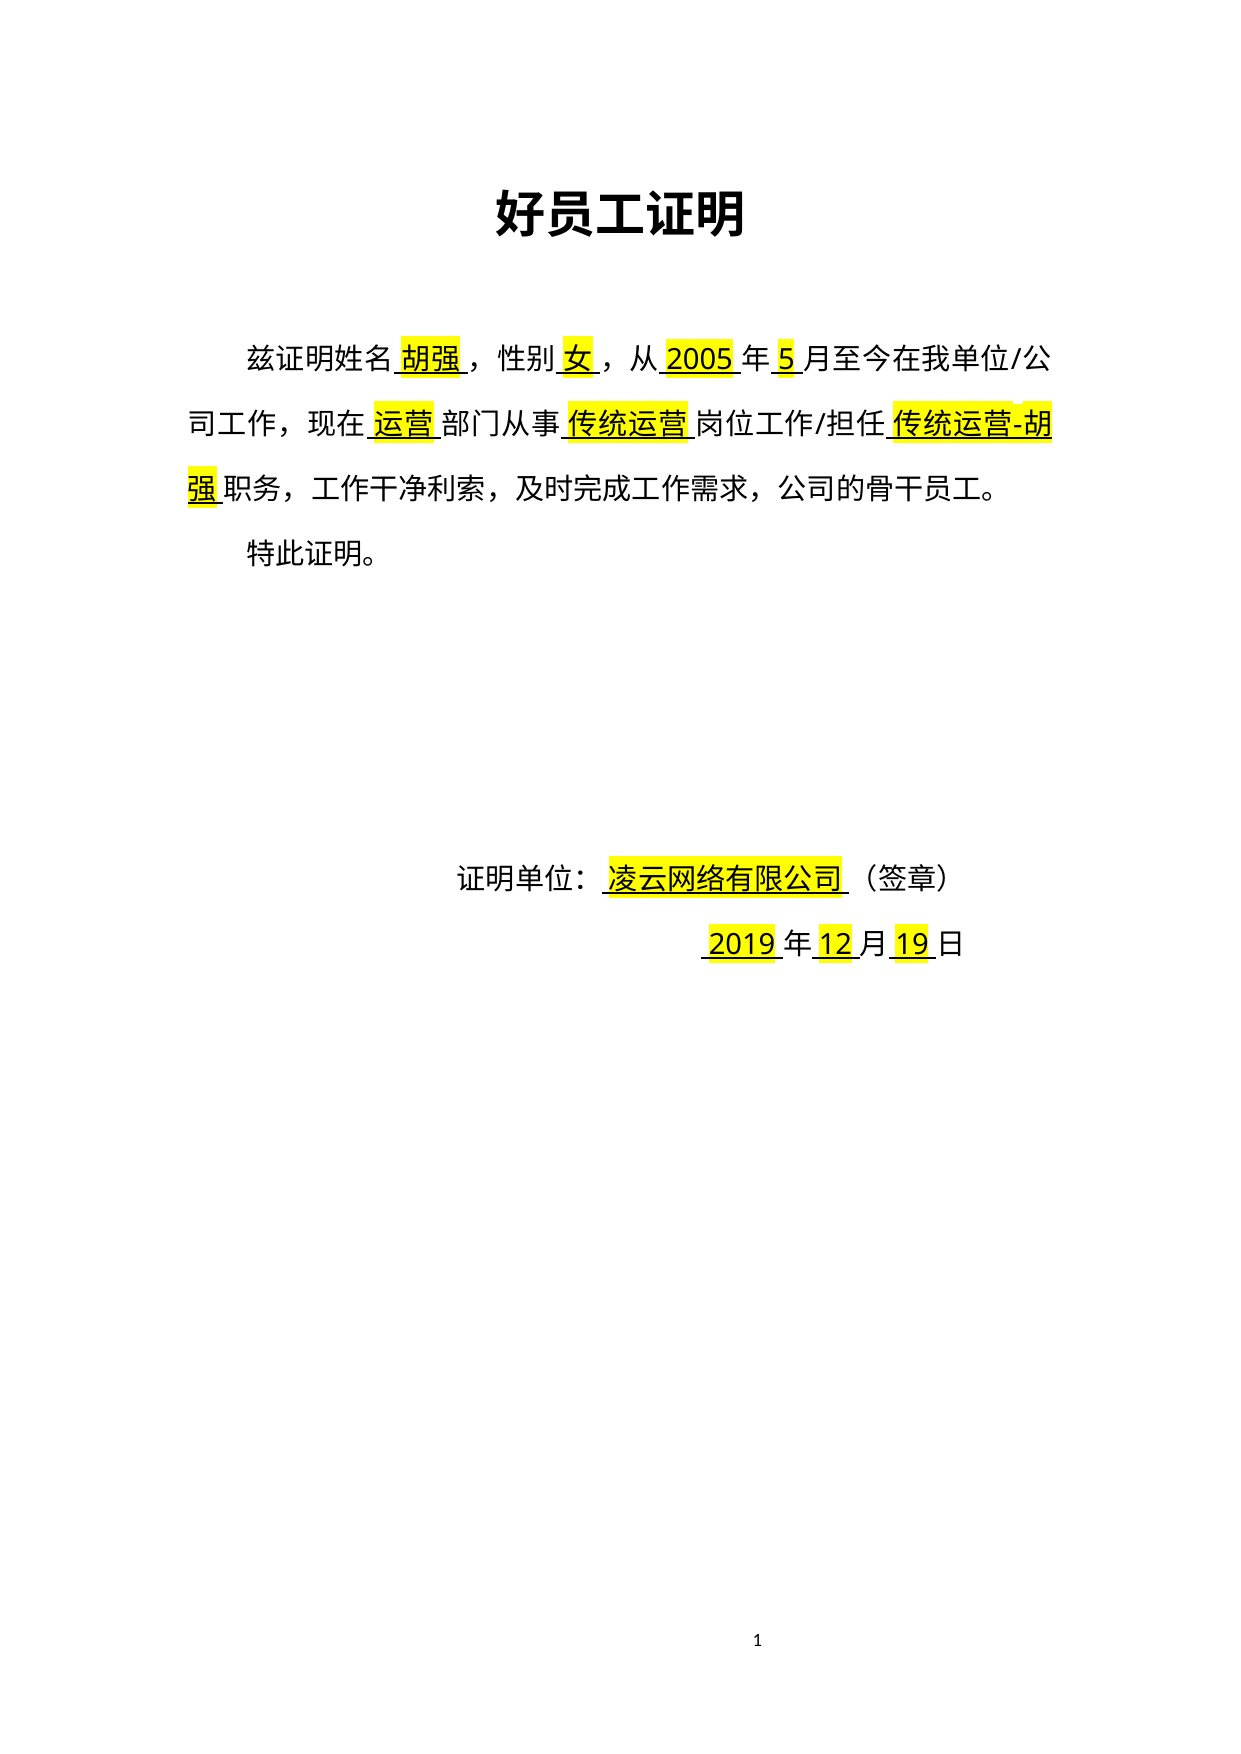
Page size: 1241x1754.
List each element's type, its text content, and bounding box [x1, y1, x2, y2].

text 兹证明姓名 胡强 ，性别 女 ，从 2005 年 5 月至今在我单位/公司工作，现在 运营 部门从事 传统运营 岗位工作/担任 传统运营-胡强 职务，工作干净利索，及时完成工作需求，公司的骨干员工。 [187, 324, 1053, 519]
text 2019 年 12 月 19 日 [187, 909, 965, 974]
text 好员工证明 [187, 162, 1053, 259]
text 证明单位： 凌云网络有限公司 （签章） [187, 844, 965, 909]
text 特此证明。 [187, 519, 1053, 584]
